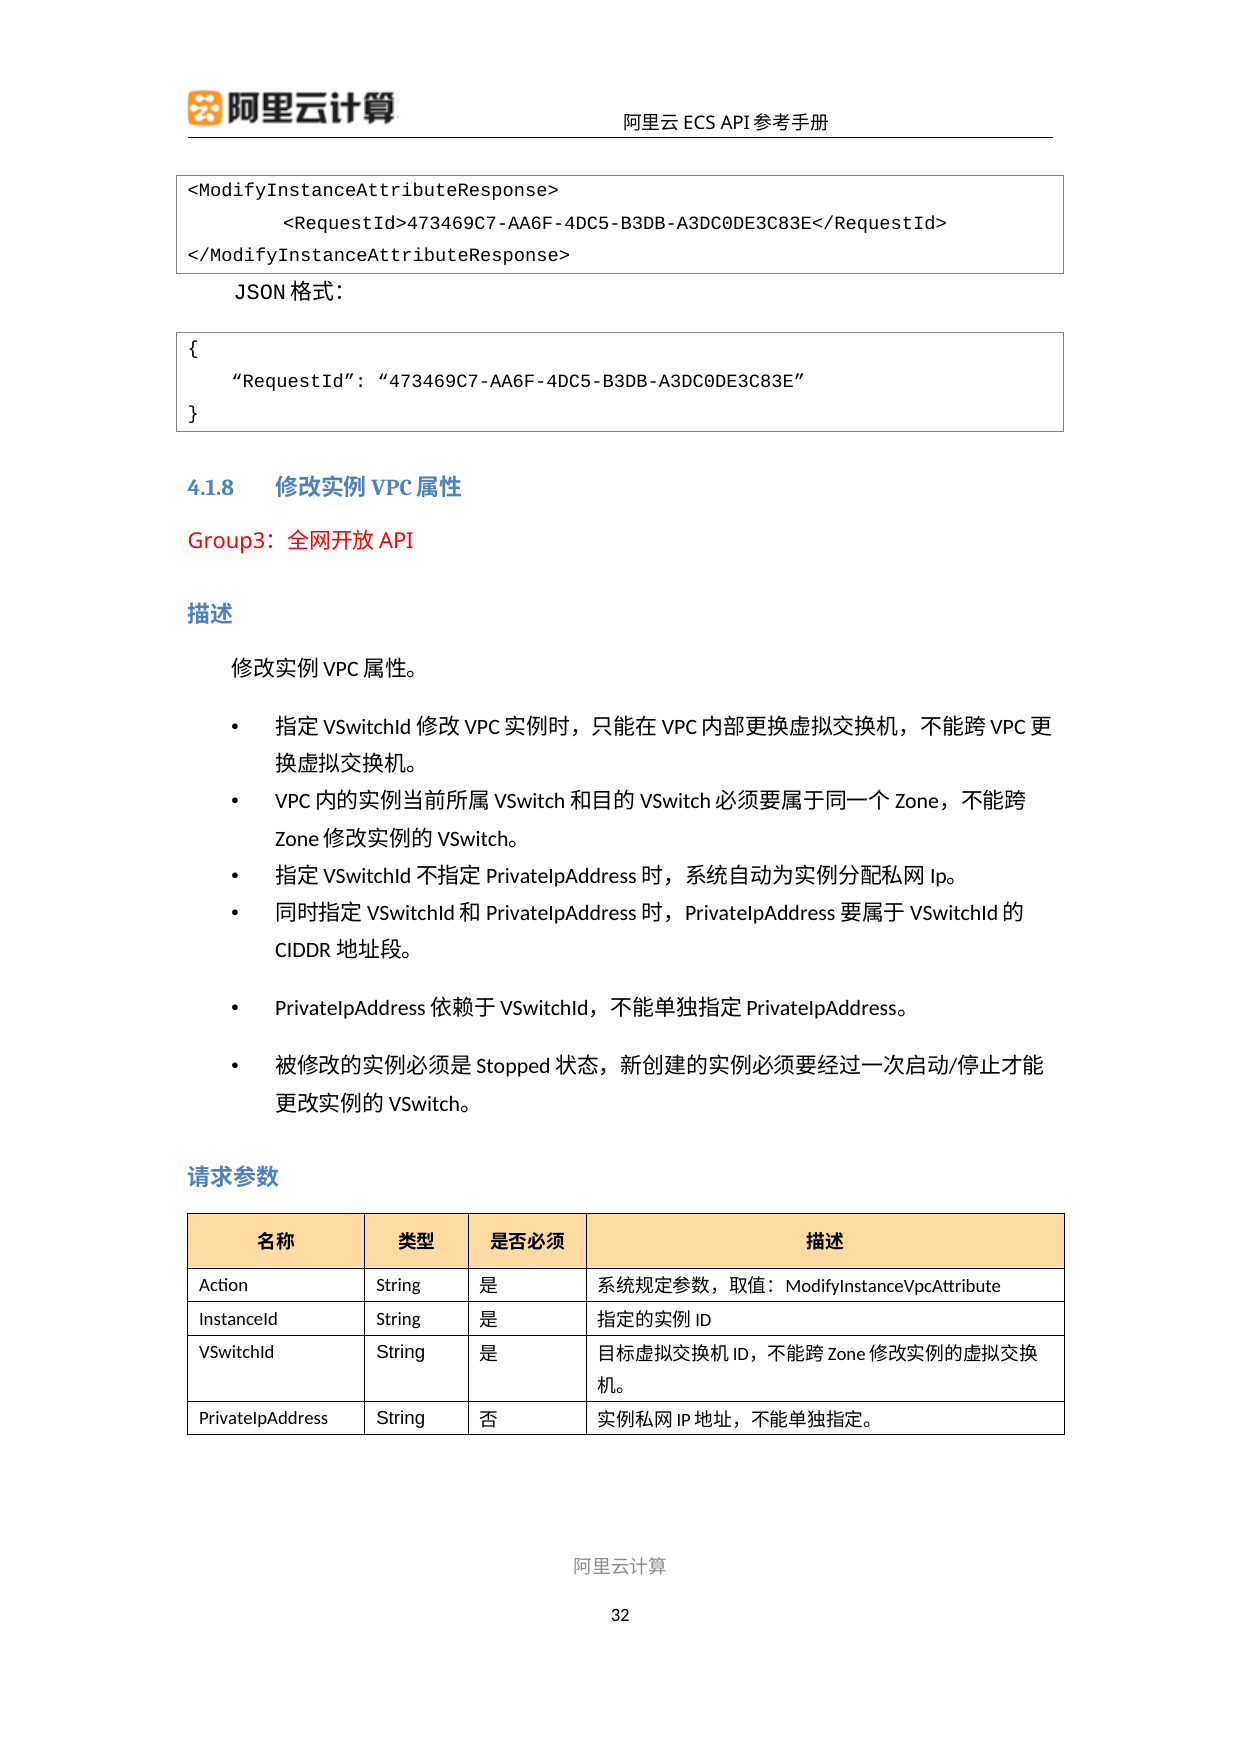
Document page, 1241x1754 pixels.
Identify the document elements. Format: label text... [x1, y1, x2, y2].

table_header 描述 [587, 1214, 1064, 1267]
subtitle 描述 [187, 581, 1053, 646]
picture [187, 88, 399, 130]
table_cell String [365, 1302, 468, 1334]
table_cell 否 [469, 1402, 586, 1434]
subtitle 修改实例VPC属性 [187, 453, 1053, 518]
list 指定VSwitchId 修改VPC实例时，只能在VPC内部更换虚拟交换机，不能跨VPC更换虚拟交换机。 [231, 708, 1053, 778]
table_cell InstanceId [188, 1302, 364, 1334]
list 同时指定VSwitchId和PrivateIpAddress时，PrivateIpAddress要属于VSwitchId的CIDDR 地址段。 [231, 894, 1053, 964]
table_cell 是 [469, 1302, 586, 1334]
table_cell 指定的实例ID [587, 1302, 1064, 1334]
table_cell 目标虚拟交换机ID，不能跨Zone修改实例的虚拟交换机。 [587, 1336, 1064, 1401]
text Group3：全网开放API [187, 522, 1053, 555]
table_cell String [365, 1402, 468, 1434]
list 指定VSwitchId不指定PrivateIpAddress时，系统自动为实例分配私网Ip。 [231, 857, 1053, 890]
table_header 类型 [365, 1214, 468, 1267]
list PrivateIpAddress依赖于VSwitchId，不能单独指定PrivateIpAddress。 [231, 990, 1053, 1022]
table_header 名称 [188, 1214, 364, 1267]
table_cell 是 [469, 1269, 586, 1301]
table_cell 实例私网IP地址，不能单独指定。 [587, 1402, 1064, 1434]
table_cell PrivateIpAddress [188, 1402, 364, 1434]
list 被修改的实例必须是Stopped状态，新创建的实例必须要经过一次启动/停止才能更改实例的VSwitch。 [231, 1048, 1053, 1118]
table_header <ModifyInstanceAttributeResponse> <RequestId>473469C7-AA6F-4DC5-B3DB-A3DC0DE3C83E</RequestId> </ModifyInstanceAttributeResponse> [177, 176, 1063, 273]
table_cell VSwitchId [188, 1336, 364, 1401]
table_header { “RequestId”: “473469C7-AA6F-4DC5-B3DB-A3DC0DE3C83E” } [177, 333, 1063, 431]
table_cell Action [188, 1269, 364, 1301]
subtitle 请求参数 [187, 1143, 1053, 1208]
table_header 是否必须 [469, 1214, 586, 1267]
table_cell 是 [469, 1336, 586, 1401]
text 修改实例VPC属性。 [187, 650, 1053, 683]
list VPC内的实例当前所属VSwitch和目的VSwitch必须要属于同一个Zone，不能跨Zone修改实例的VSwitch。 [231, 783, 1053, 853]
table_cell String [365, 1336, 468, 1401]
text JSON格式： [233, 274, 1053, 307]
table_cell 系统规定参数，取值：ModifyInstanceVpcAttribute [587, 1269, 1064, 1301]
table_cell String [365, 1269, 468, 1301]
